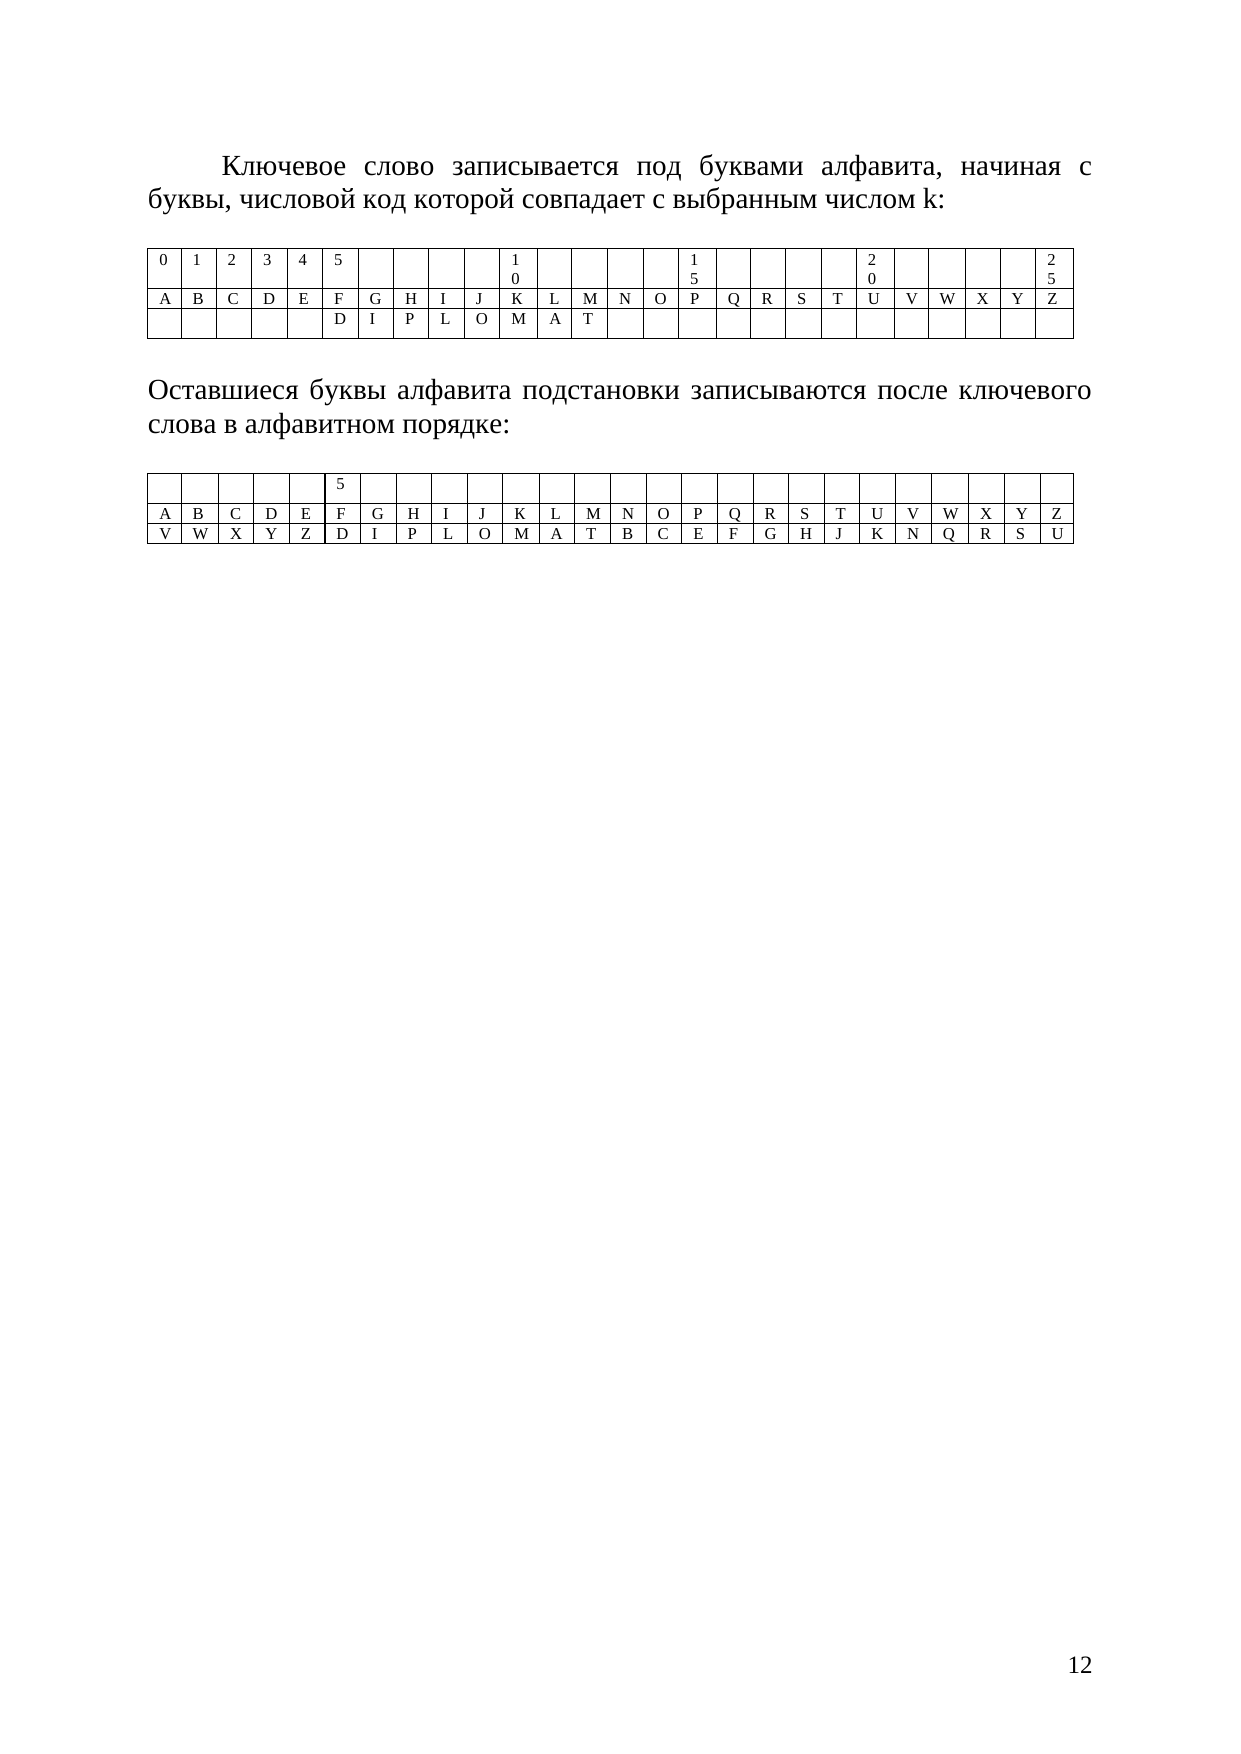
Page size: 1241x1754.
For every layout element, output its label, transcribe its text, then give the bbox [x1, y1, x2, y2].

table_cell М [575, 504, 610, 523]
table_cell E [682, 524, 717, 543]
table_cell G [359, 289, 393, 308]
table_cell T [825, 504, 859, 523]
table_cell Z [1041, 504, 1073, 523]
table_header [219, 474, 253, 503]
table_cell I [361, 524, 396, 543]
table_cell [608, 309, 643, 338]
table_header [429, 249, 464, 288]
table_cell F [323, 289, 358, 308]
table_cell O [647, 504, 681, 523]
table_cell N [611, 504, 646, 523]
table_cell Х [969, 504, 1004, 523]
table_header [718, 474, 753, 503]
table_cell M [500, 309, 537, 338]
table_cell W [932, 504, 968, 523]
table_header [359, 249, 393, 288]
table_cell [1036, 309, 1073, 338]
table_cell А [148, 504, 181, 523]
table_cell B [182, 504, 218, 523]
table_header [786, 249, 821, 288]
table_header 5 [323, 249, 358, 288]
table_header 25 [1036, 249, 1073, 288]
table_cell Е [288, 289, 322, 308]
table_cell [288, 309, 322, 338]
table_header 4 [288, 249, 322, 288]
table_cell L [538, 289, 571, 308]
table_cell W [929, 289, 965, 308]
table_cell U [1041, 524, 1073, 543]
table_cell P [397, 524, 431, 543]
table_header [717, 249, 750, 288]
table_cell [895, 309, 928, 338]
table_cell М [572, 289, 607, 308]
table_header 1 [182, 249, 216, 288]
table_cell S [789, 504, 824, 523]
table_cell R [754, 504, 788, 523]
table_header [611, 474, 646, 503]
table_header [468, 474, 502, 503]
table_cell Q [717, 289, 750, 308]
table_cell Н [394, 289, 428, 308]
table_header [932, 474, 968, 503]
table_header [503, 474, 539, 503]
table_cell G [361, 504, 396, 523]
table_cell [929, 309, 965, 338]
table_cell V [895, 289, 928, 308]
table_cell [751, 309, 785, 338]
table_cell [644, 309, 678, 338]
table_cell H [789, 524, 824, 543]
table_cell U [857, 289, 894, 308]
table_cell [966, 309, 1000, 338]
table_cell A [538, 309, 571, 338]
table_header 2 [217, 249, 251, 288]
table_cell D [252, 289, 287, 308]
table_header [896, 474, 931, 503]
table_header [397, 474, 431, 503]
table_header [432, 474, 467, 503]
table_cell C [217, 289, 251, 308]
table_header 3 [252, 249, 287, 288]
table_cell G [754, 524, 788, 543]
table_header [682, 474, 717, 503]
table_cell Y [1001, 289, 1035, 308]
table_header 15 [679, 249, 716, 288]
table_header [895, 249, 928, 288]
table_cell Н [397, 504, 431, 523]
table_cell U [860, 504, 895, 523]
table_cell [252, 309, 287, 338]
table_cell [182, 309, 216, 338]
table_cell Х [219, 524, 253, 543]
table_cell I [429, 289, 464, 308]
table_header [822, 249, 856, 288]
table_cell D [323, 309, 358, 338]
table_cell W [182, 524, 218, 543]
table_cell Е [290, 504, 324, 523]
table_cell Q [932, 524, 968, 543]
table_cell Р [679, 289, 716, 308]
table_cell D [254, 504, 289, 523]
table_cell А [148, 289, 181, 308]
table_header [1041, 474, 1073, 503]
table_cell Q [718, 504, 753, 523]
table_cell T [575, 524, 610, 543]
table_cell L [540, 504, 574, 523]
table_header 20 [857, 249, 894, 288]
table_cell T [822, 289, 856, 308]
table_cell C [219, 504, 253, 523]
table_header [394, 249, 428, 288]
table_header [538, 249, 571, 288]
table_cell R [969, 524, 1004, 543]
text Оставшиеся буквы алфавита подстановки записываются после ключевого слова в алфавитном порядке: [148, 372, 1092, 439]
text Ключевое слово записывается под буквами алфавита, начиная с буквы, числовой код которой совпадает с выбранным числом k: [148, 148, 1092, 215]
table_header [860, 474, 895, 503]
table_cell C [647, 524, 681, 543]
table_cell A [540, 524, 574, 543]
table_cell B [611, 524, 646, 543]
table_cell Z [1036, 289, 1073, 308]
table_header [825, 474, 859, 503]
table_cell К [503, 504, 539, 523]
table_cell I [432, 504, 467, 523]
table_header [929, 249, 965, 288]
table_header [1005, 474, 1040, 503]
table_header [361, 474, 396, 503]
table_cell B [182, 289, 216, 308]
table_cell S [1005, 524, 1040, 543]
table_cell O [644, 289, 678, 308]
table_header [754, 474, 788, 503]
table_header [1001, 249, 1035, 288]
table_cell K [860, 524, 895, 543]
table_header 5 [326, 474, 360, 503]
table_cell T [572, 309, 607, 338]
table_cell V [148, 524, 181, 543]
table_header [789, 474, 824, 503]
table_header [751, 249, 785, 288]
table_cell Х [966, 289, 1000, 308]
table_header [540, 474, 574, 503]
table_header 10 [500, 249, 537, 288]
table_cell J [468, 504, 502, 523]
table_cell P [394, 309, 428, 338]
table_header [966, 249, 1000, 288]
table_header [647, 474, 681, 503]
table_cell Y [1005, 504, 1040, 523]
table_cell F [718, 524, 753, 543]
table_cell J [465, 289, 499, 308]
table_cell V [896, 504, 931, 523]
table_cell R [751, 289, 785, 308]
table_cell N [896, 524, 931, 543]
table_cell [148, 309, 181, 338]
table_cell [786, 309, 821, 338]
table_cell [679, 309, 716, 338]
table_cell L [429, 309, 464, 338]
table_cell I [359, 309, 393, 338]
table_cell К [500, 289, 537, 308]
table_header [148, 474, 181, 503]
table_cell [717, 309, 750, 338]
table_cell [1001, 309, 1035, 338]
table_cell S [786, 289, 821, 308]
table_cell [822, 309, 856, 338]
table_header [572, 249, 607, 288]
table_cell D [326, 524, 360, 543]
table_header [182, 474, 218, 503]
table_header [575, 474, 610, 503]
table_header [290, 474, 324, 503]
table_header [969, 474, 1004, 503]
table_cell O [465, 309, 499, 338]
table_cell J [825, 524, 859, 543]
table_cell M [503, 524, 539, 543]
table_cell F [326, 504, 360, 523]
table_cell [217, 309, 251, 338]
table_cell Р [682, 504, 717, 523]
table_cell [857, 309, 894, 338]
table_cell Z [290, 524, 324, 543]
table_cell L [432, 524, 467, 543]
table_header [254, 474, 289, 503]
table_header [644, 249, 678, 288]
table_header [465, 249, 499, 288]
table_cell O [468, 524, 502, 543]
table_cell Y [254, 524, 289, 543]
table_cell N [608, 289, 643, 308]
table_header 0 [148, 249, 181, 288]
table_header [608, 249, 643, 288]
